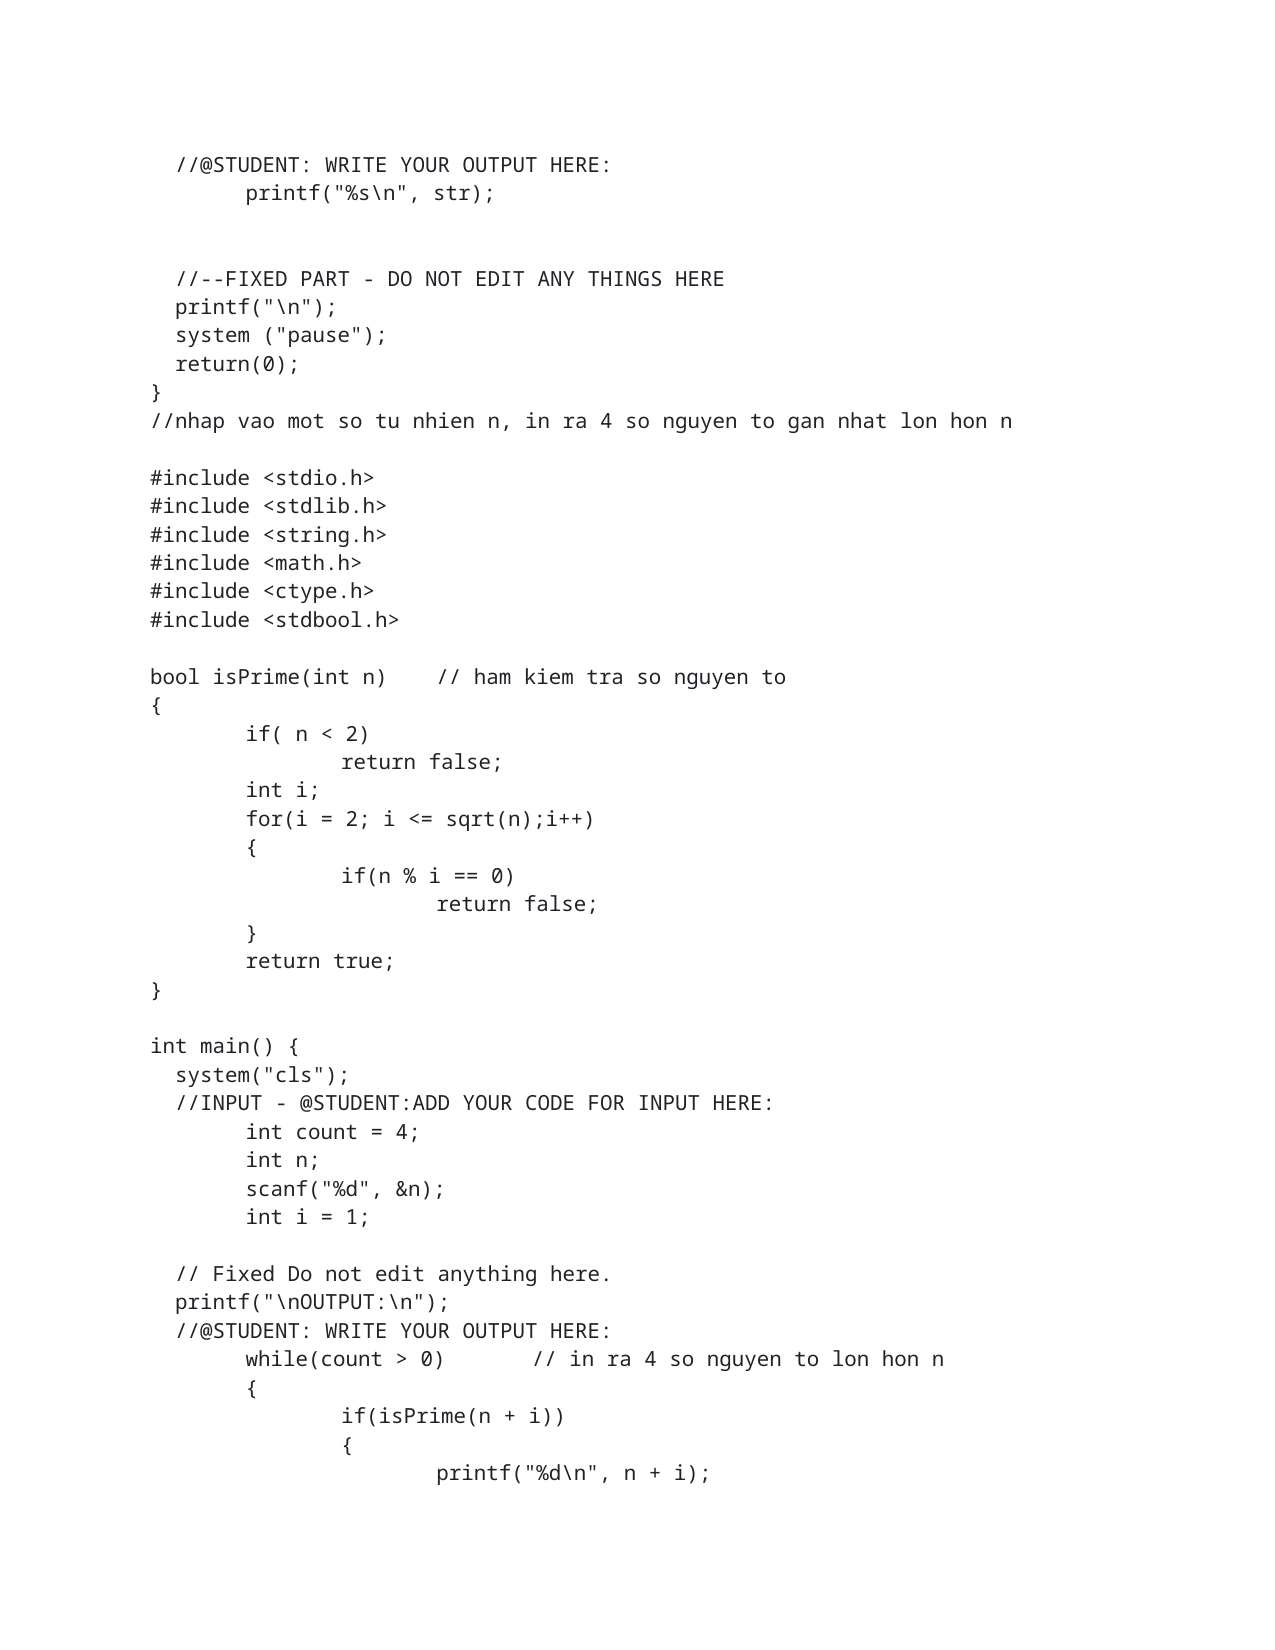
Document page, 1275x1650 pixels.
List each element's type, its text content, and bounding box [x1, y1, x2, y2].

text if(n % i == 0) [150, 861, 1125, 889]
text bool isPrime(int n) // ham kiem tra so nguyen to [150, 662, 1125, 690]
text { [150, 690, 1125, 719]
text // Fixed Do not edit anything here. [150, 1259, 1125, 1287]
text { [150, 1430, 1125, 1458]
text } [150, 377, 1125, 406]
text { [150, 1373, 1125, 1401]
text int i; [150, 776, 1125, 804]
text #include <stdio.h> [150, 463, 1125, 491]
text //@STUDENT: WRITE YOUR OUTPUT HERE: [150, 150, 1125, 178]
text system ("pause"); [150, 321, 1125, 349]
text return false; [150, 747, 1125, 776]
text return(0); [150, 349, 1125, 377]
text } [150, 918, 1125, 946]
text printf("\nOUTPUT:\n"); [150, 1287, 1125, 1316]
text if(isPrime(n + i)) [150, 1401, 1125, 1430]
text for(i = 2; i <= sqrt(n);i++) [150, 804, 1125, 832]
text return false; [150, 889, 1125, 918]
text scanf("%d", &n); [150, 1174, 1125, 1202]
text #include <math.h> [150, 548, 1125, 577]
text while(count > 0) // in ra 4 so nguyen to lon hon n [150, 1344, 1125, 1373]
text } [150, 975, 1125, 1003]
text #include <string.h> [150, 520, 1125, 548]
text printf("\n"); [150, 292, 1125, 321]
text #include <stdlib.h> [150, 491, 1125, 520]
text //nhap vao mot so tu nhien n, in ra 4 so nguyen to gan nhat lon hon n [150, 406, 1125, 434]
text return true; [150, 946, 1125, 975]
text #include <ctype.h> [150, 577, 1125, 605]
text //--FIXED PART - DO NOT EDIT ANY THINGS HERE [150, 264, 1125, 292]
text //INPUT - @STUDENT:ADD YOUR CODE FOR INPUT HERE: [150, 1088, 1125, 1117]
text int i = 1; [150, 1202, 1125, 1231]
text printf("%s\n", str); [150, 178, 1125, 207]
text int count = 4; [150, 1117, 1125, 1145]
text printf("%d\n", n + i); [150, 1458, 1125, 1487]
text //@STUDENT: WRITE YOUR OUTPUT HERE: [150, 1316, 1125, 1344]
text { [150, 832, 1125, 861]
text if( n < 2) [150, 719, 1125, 747]
text int n; [150, 1145, 1125, 1174]
text #include <stdbool.h> [150, 605, 1125, 633]
text int main() { [150, 1032, 1125, 1060]
text system("cls"); [150, 1060, 1125, 1088]
